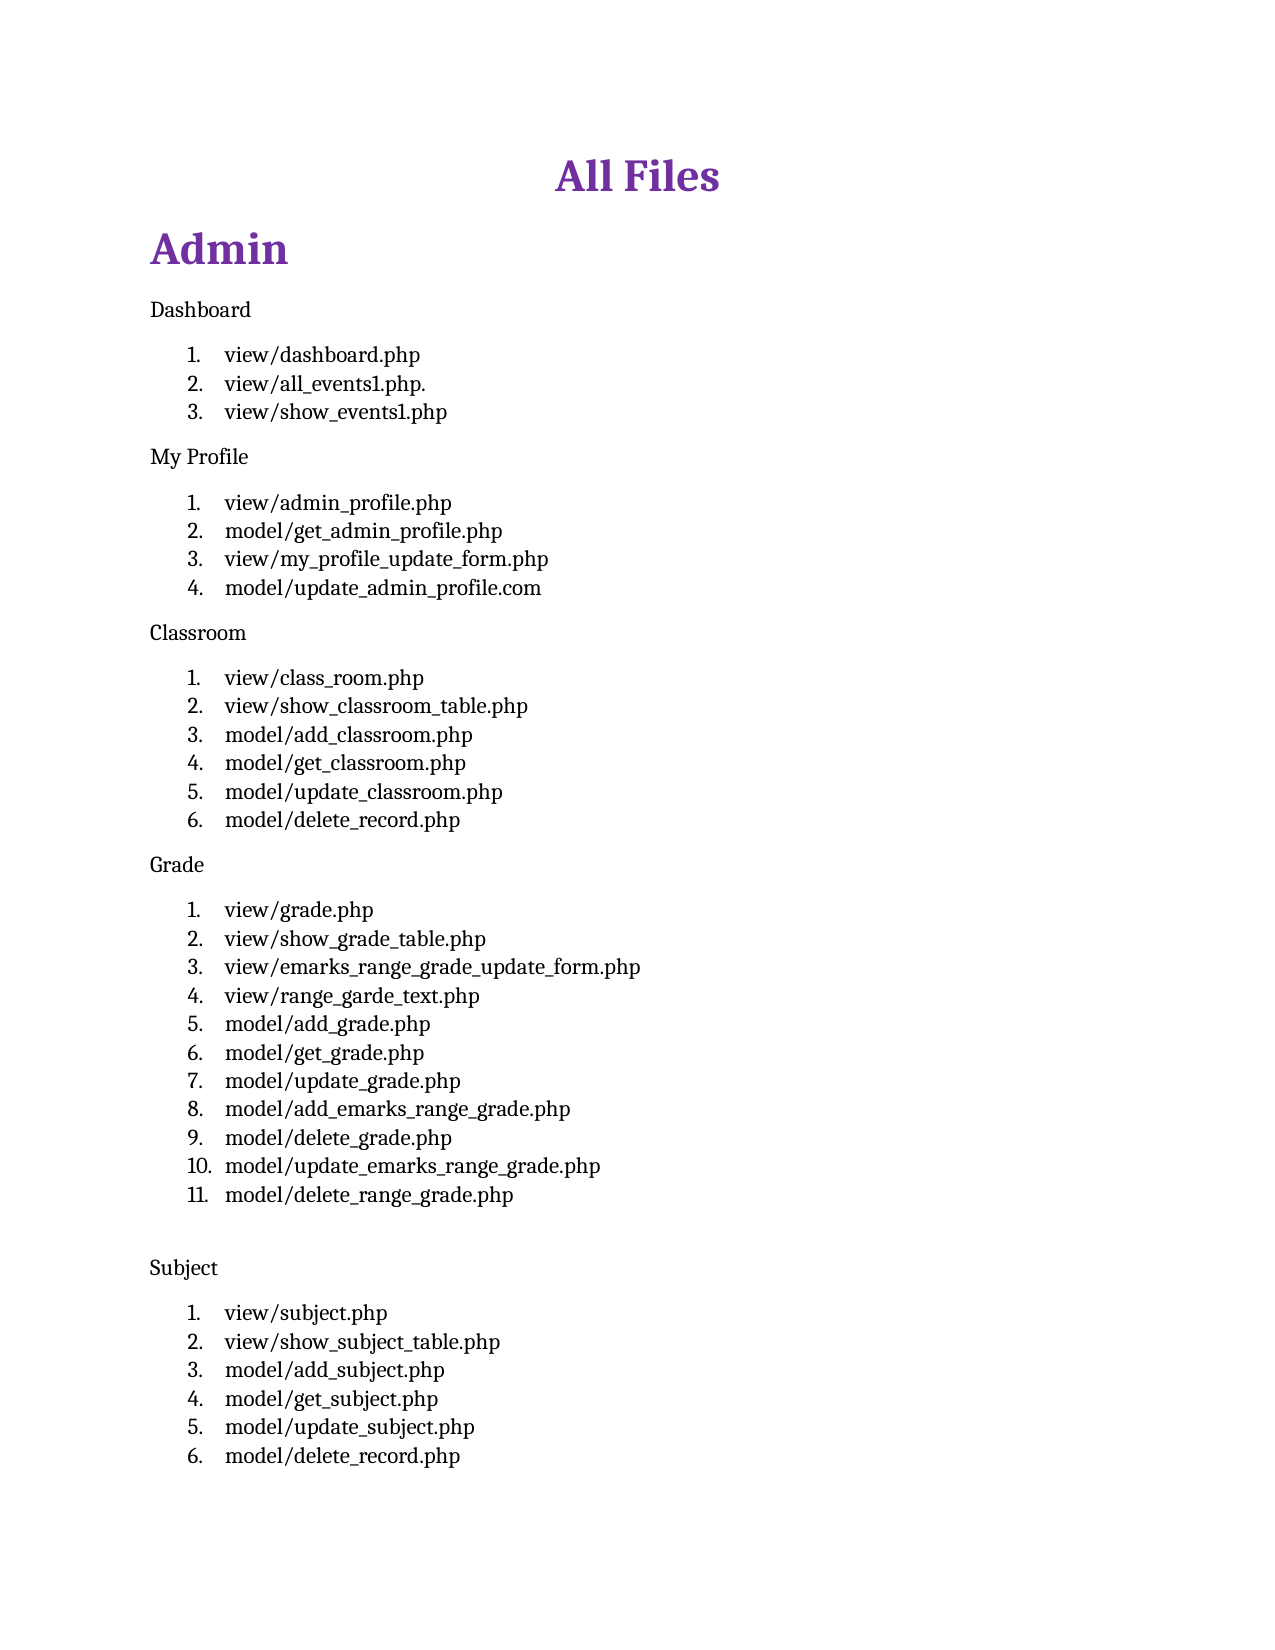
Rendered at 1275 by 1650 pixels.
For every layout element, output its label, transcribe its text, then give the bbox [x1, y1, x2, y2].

text All Files [150, 150, 1125, 203]
list view/class_room.php [187, 665, 1125, 691]
list model/delete_record.php [187, 1442, 1125, 1469]
list model/delete_range_grade.php [187, 1182, 1125, 1208]
list model/delete_record.php [187, 807, 1125, 833]
list model/add_grade.php [187, 1011, 1125, 1037]
list view/show_classroom_table.php [187, 693, 1125, 719]
list view/range_garde_text.php [187, 982, 1125, 1009]
list view/grade.php [187, 897, 1125, 923]
list model/update_subject.php [187, 1414, 1125, 1440]
list model/add_emarks_range_grade.php [187, 1096, 1125, 1123]
list model/add_classroom.php [187, 722, 1125, 748]
list view/admin_profile.php [187, 489, 1125, 516]
text Subject [150, 1255, 1125, 1281]
list view/my_profile_update_form.php [187, 546, 1125, 572]
text Classroom [150, 620, 1125, 646]
list view/subject.php [187, 1300, 1125, 1327]
text Dashboard [150, 297, 1125, 323]
list model/get_grade.php [187, 1039, 1125, 1066]
list model/get_classroom.php [187, 750, 1125, 776]
list model/update_admin_profile.com [187, 574, 1125, 601]
list model/delete_grade.php [187, 1125, 1125, 1151]
list model/update_classroom.php [187, 778, 1125, 805]
text Grade [150, 852, 1125, 878]
list view/show_grade_table.php [187, 926, 1125, 952]
list view/dashboard.php [187, 342, 1125, 368]
list model/add_subject.php [187, 1357, 1125, 1383]
text My Profile [150, 444, 1125, 471]
list model/get_subject.php [187, 1386, 1125, 1412]
list model/update_emarks_range_grade.php [187, 1153, 1125, 1179]
list view/show_events1.php [187, 399, 1125, 425]
text Admin [150, 223, 1125, 276]
list model/update_grade.php [187, 1068, 1125, 1094]
list view/show_subject_table.php [187, 1329, 1125, 1355]
list view/emarks_range_grade_update_form.php [187, 954, 1125, 980]
list view/all_events1.php. [187, 371, 1125, 397]
list model/get_admin_profile.php [187, 518, 1125, 544]
